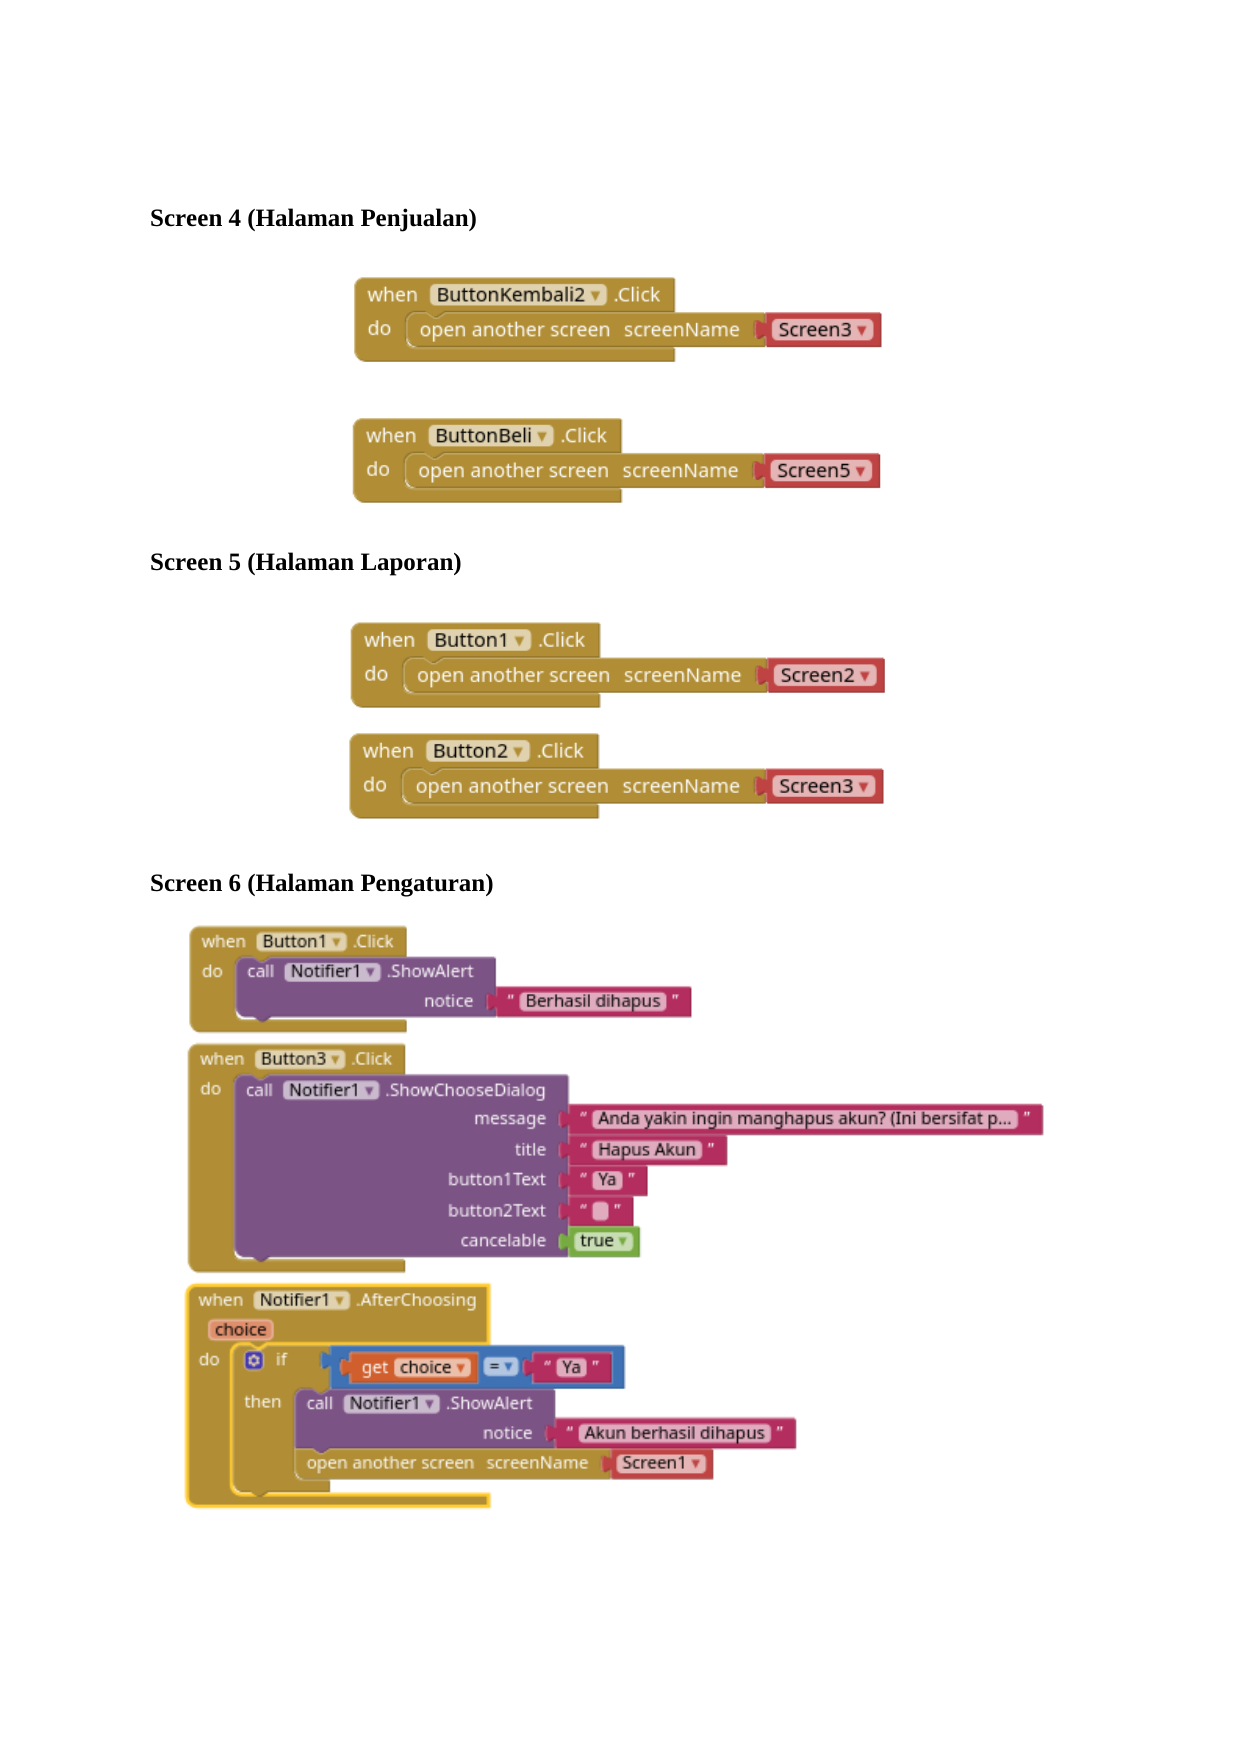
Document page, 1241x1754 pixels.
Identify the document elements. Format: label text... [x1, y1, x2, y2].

text Screen 5 (Halaman Laporan) [150, 547, 1090, 576]
picture [332, 601, 908, 843]
picture [163, 921, 1078, 1519]
text Screen 4 (Halaman Penjualan) [150, 203, 1090, 232]
text Screen 6 (Halaman Pengaturan) [150, 868, 1090, 896]
picture [337, 256, 903, 523]
